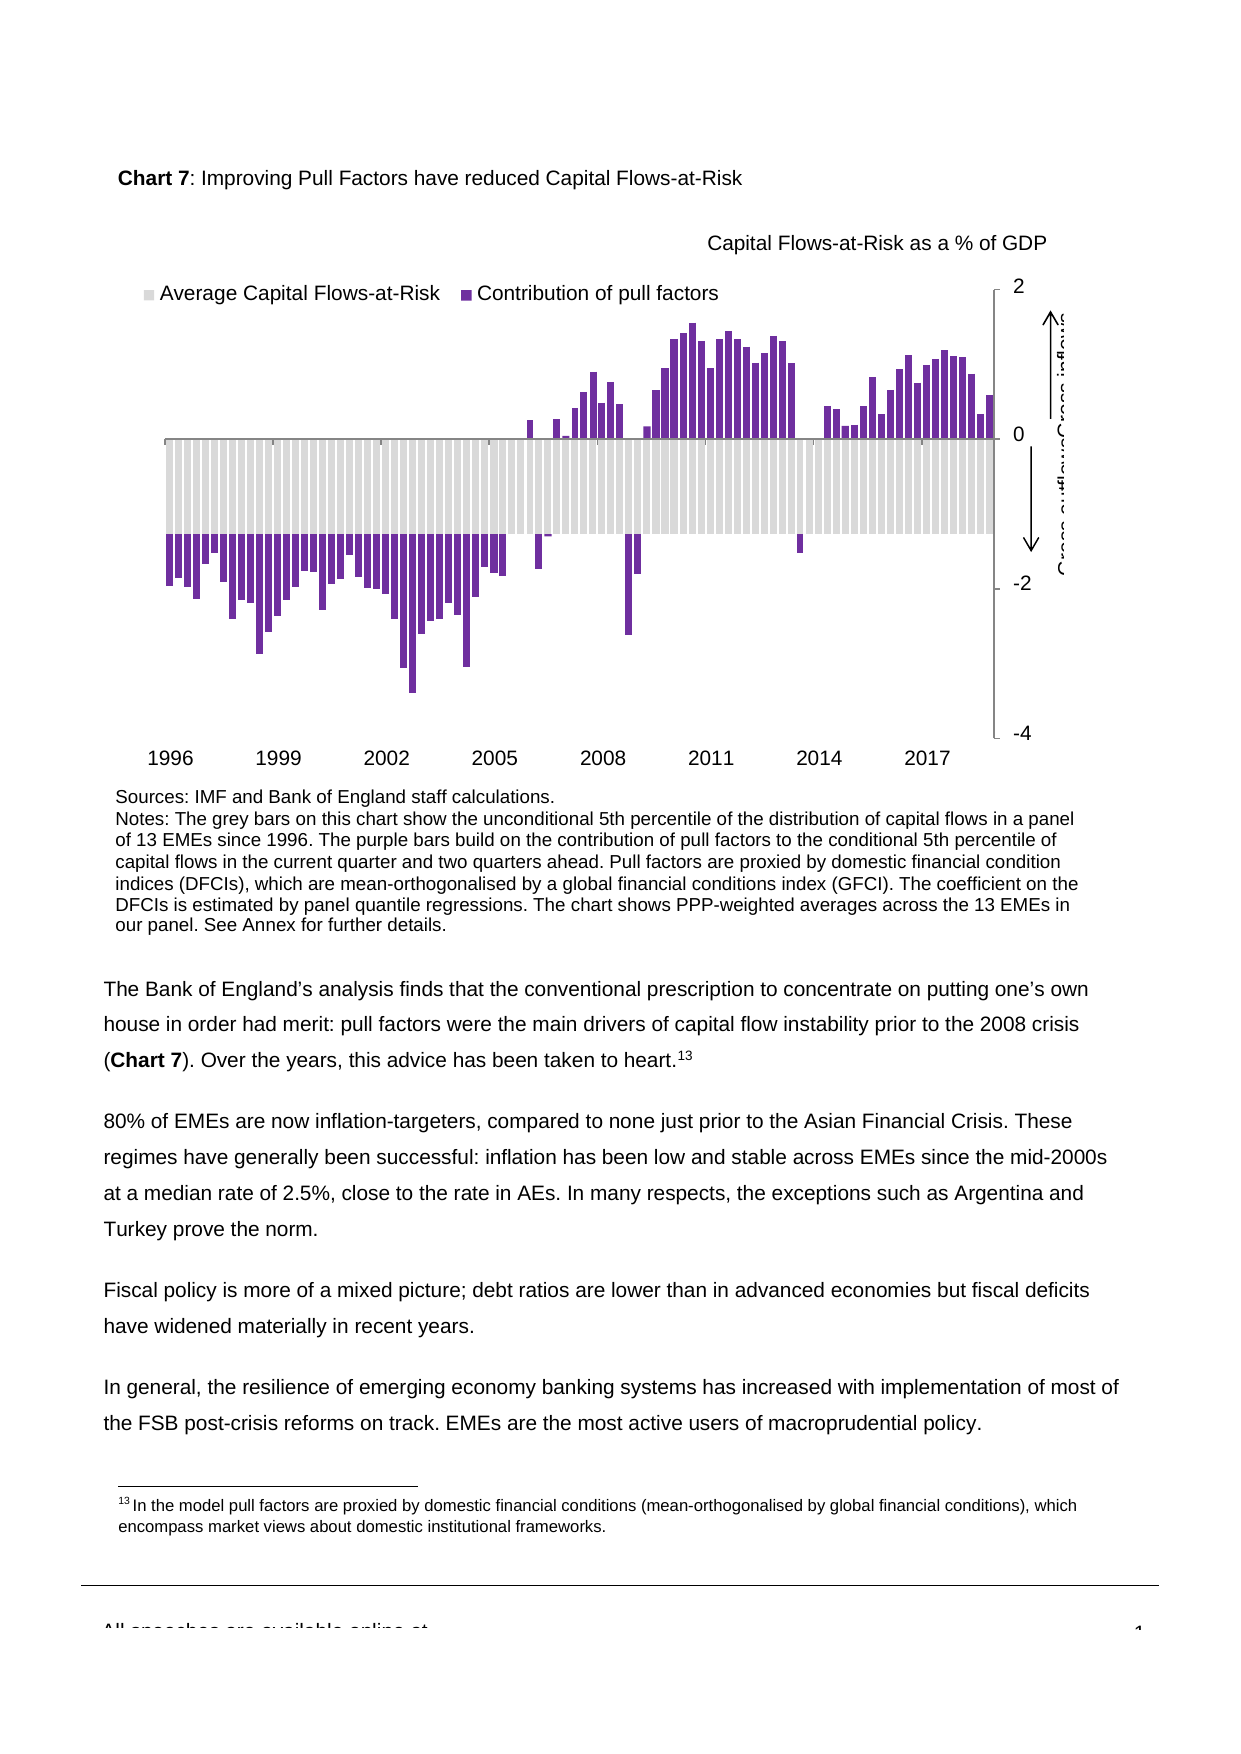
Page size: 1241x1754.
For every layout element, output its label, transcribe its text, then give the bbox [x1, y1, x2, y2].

text The Bank of England’s analysis finds that the conventional prescription to concentrate on putting one’s own house in order had merit: pull factors were the main drivers of capital flow instability prior to the 2008 crisis (Chart 7). Over the years, this advice has been taken to heart.13 [103, 977, 1118, 1072]
text Fiscal policy is more of a mixed picture; debt ratios are lower than in advanced economies but fiscal deficits have widened materially in recent years. [103, 1278, 1093, 1337]
text In general, the resilience of emerging economy banking systems has increased with implementation of most of the FSB post-crisis reforms on track. EMEs are the most active users of macroprudential policy. [103, 1374, 1137, 1434]
table_header Chart 7: Improving Pull Factors have reduced Capital Flows-at-Risk [94, 167, 1099, 211]
text 80% of EMEs are now inflation-targeters, compared to none just prior to the Asian Financial Crisis. These regimes have generally been successful: inflation has been low and stable across EMEs since the mid-2000s at a median rate of 2.5%, close to the rate in AEs. In many respects, the exceptions such as Argentina and Turkey prove the norm. [103, 1109, 1110, 1241]
text 13 In the model pull factors are proxied by domestic financial conditions (mean-orthogonalised by global financial conditions), which encompass market views about domestic institutional frameworks. [118, 1487, 1118, 1536]
table_cell Capital Flows-at-Risk as a % of GDP Average Capital Flows-at-Risk Contribution of pull factors 2 0 -2 -4 1996 1999 2002 2005 2008 2011 2014 2017 Sources: IMF and Bank of England staff calculations. Notes: The grey bars on this chart show the unconditional 5th percentile of the distribution of capital flows in a panel of 13 EMEs since 1996. The purple bars build on the contribution of pull factors to the conditional 5th percentile of capital flows in the current quarter and two quarters ahead. Pull factors are proxied by domestic financial condition indices (DFCIs), which are mean-orthogonalised by a global financial conditions index (GFCI). The coefficient on the DFCIs is estimated by panel quantile regressions. The chart shows PPP-weighted averages across the 13 EMEs in our panel. See Annex for further details. [94, 211, 1099, 939]
